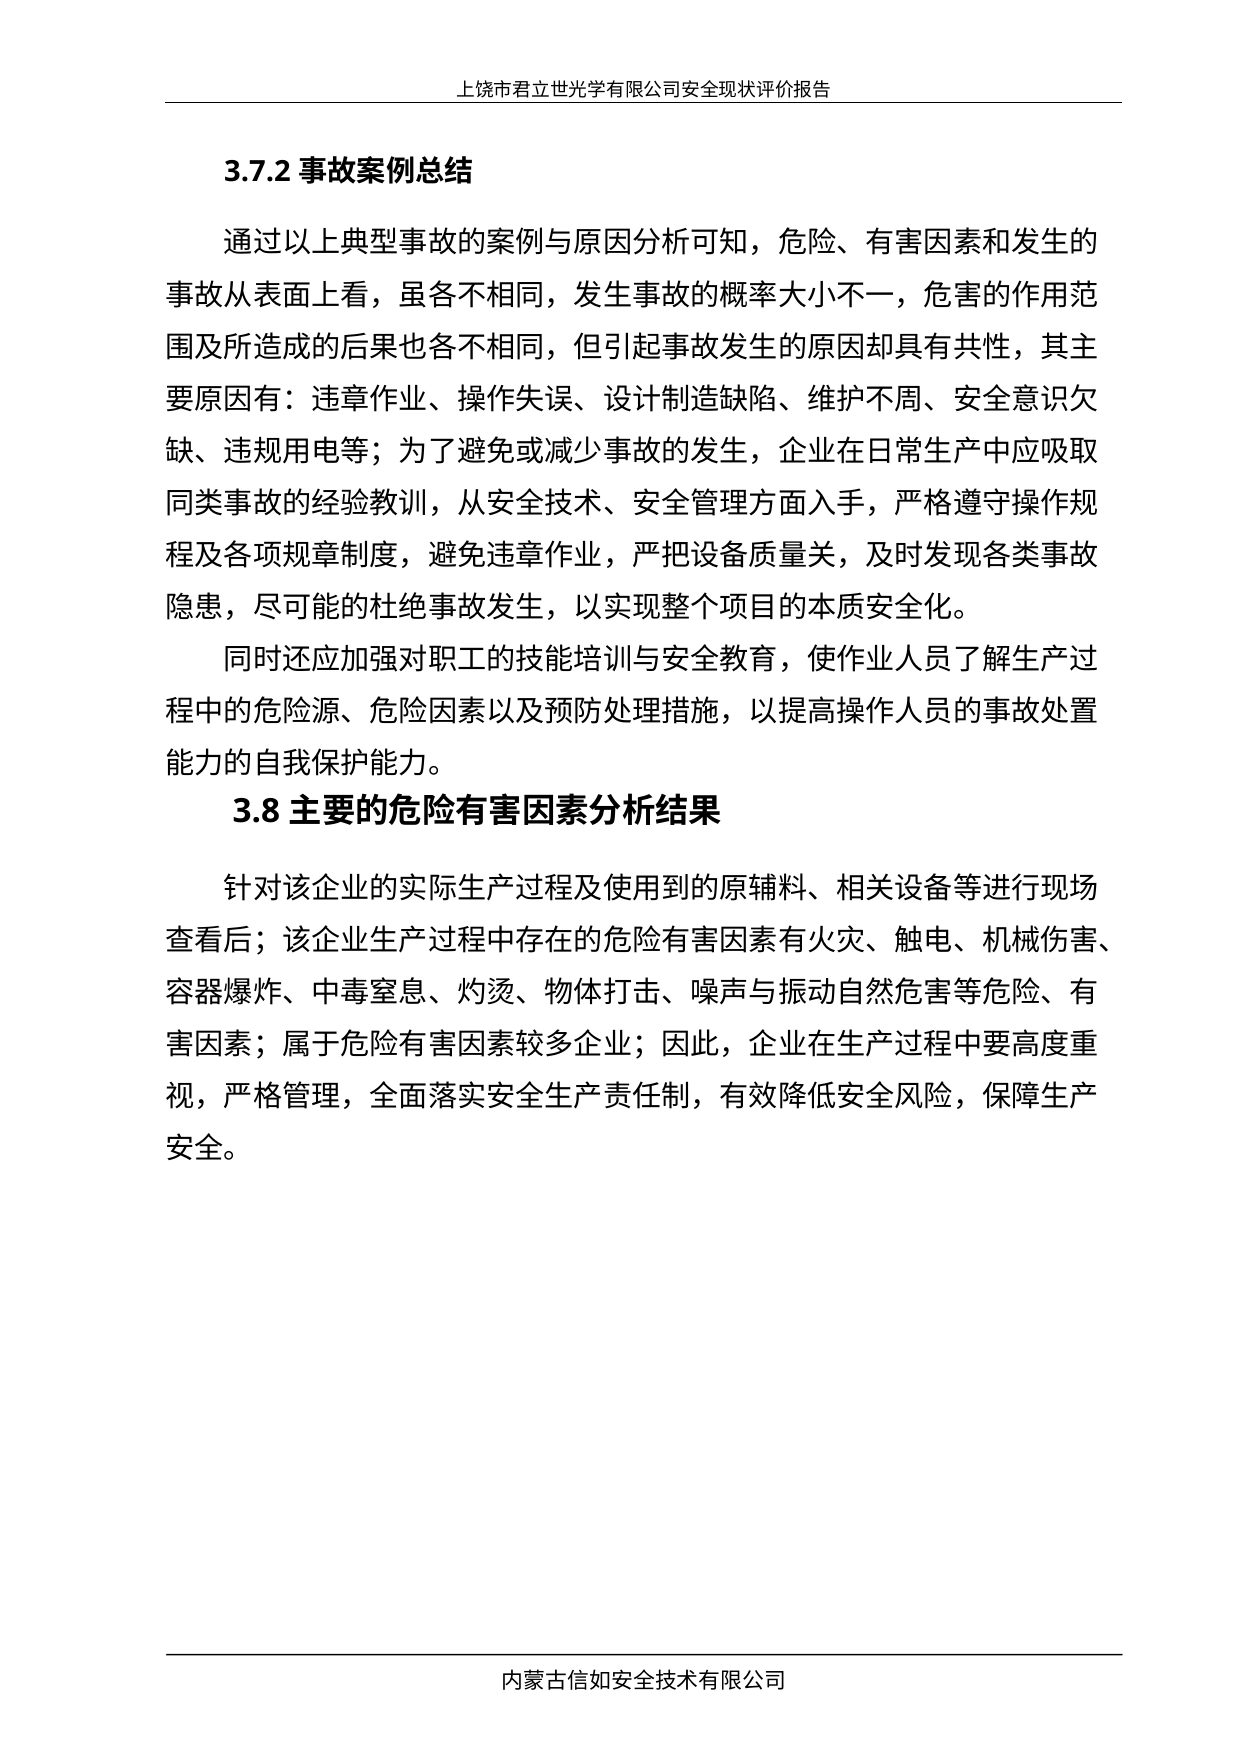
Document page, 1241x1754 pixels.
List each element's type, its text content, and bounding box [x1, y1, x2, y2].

subtitle 3.8 主要的危险有害因素分析结果 [165, 784, 1122, 833]
text 通过以上典型事故的案例与原因分析可知，危险、有害因素和发生的事故从表面上看，虽各不相同，发生事故的概率大小不一，危害的作用范围及所造成的后果也各不相同，但引起事故发生的原因却具有共性，其主要原因有：违章作业、操作失误、设计制造缺陷、维护不周、安全意识欠缺、违规用电等；为了避免或减少事故的发生，企业在日常生产中应吸取同类事故的经验教训，从安全技术、安全管理方面入手，严格遵守操作规程及各项规章制度，避免违章作业，严把设备质量关，及时发现各类事故隐患，尽可能的杜绝事故发生，以实现整个项目的本质安全化。 [165, 211, 1122, 628]
subtitle 3.7.2 事故案例总结 [165, 148, 1122, 190]
text 针对该企业的实际生产过程及使用到的原辅料、相关设备等进行现场查看后；该企业生产过程中存在的危险有害因素有火灾、触电、机械伤害、容器爆炸、中毒窒息、灼烫、物体打击、噪声与振动自然危害等危险、有害因素；属于危险有害因素较多企业；因此，企业在生产过程中要高度重视，严格管理，全面落实安全生产责任制，有效降低安全风险，保障生产安全。 [165, 857, 1122, 1169]
text 同时还应加强对职工的技能培训与安全教育，使作业人员了解生产过程中的危险源、危险因素以及预防处理措施，以提高操作人员的事故处置能力的自我保护能力。 [165, 628, 1122, 784]
